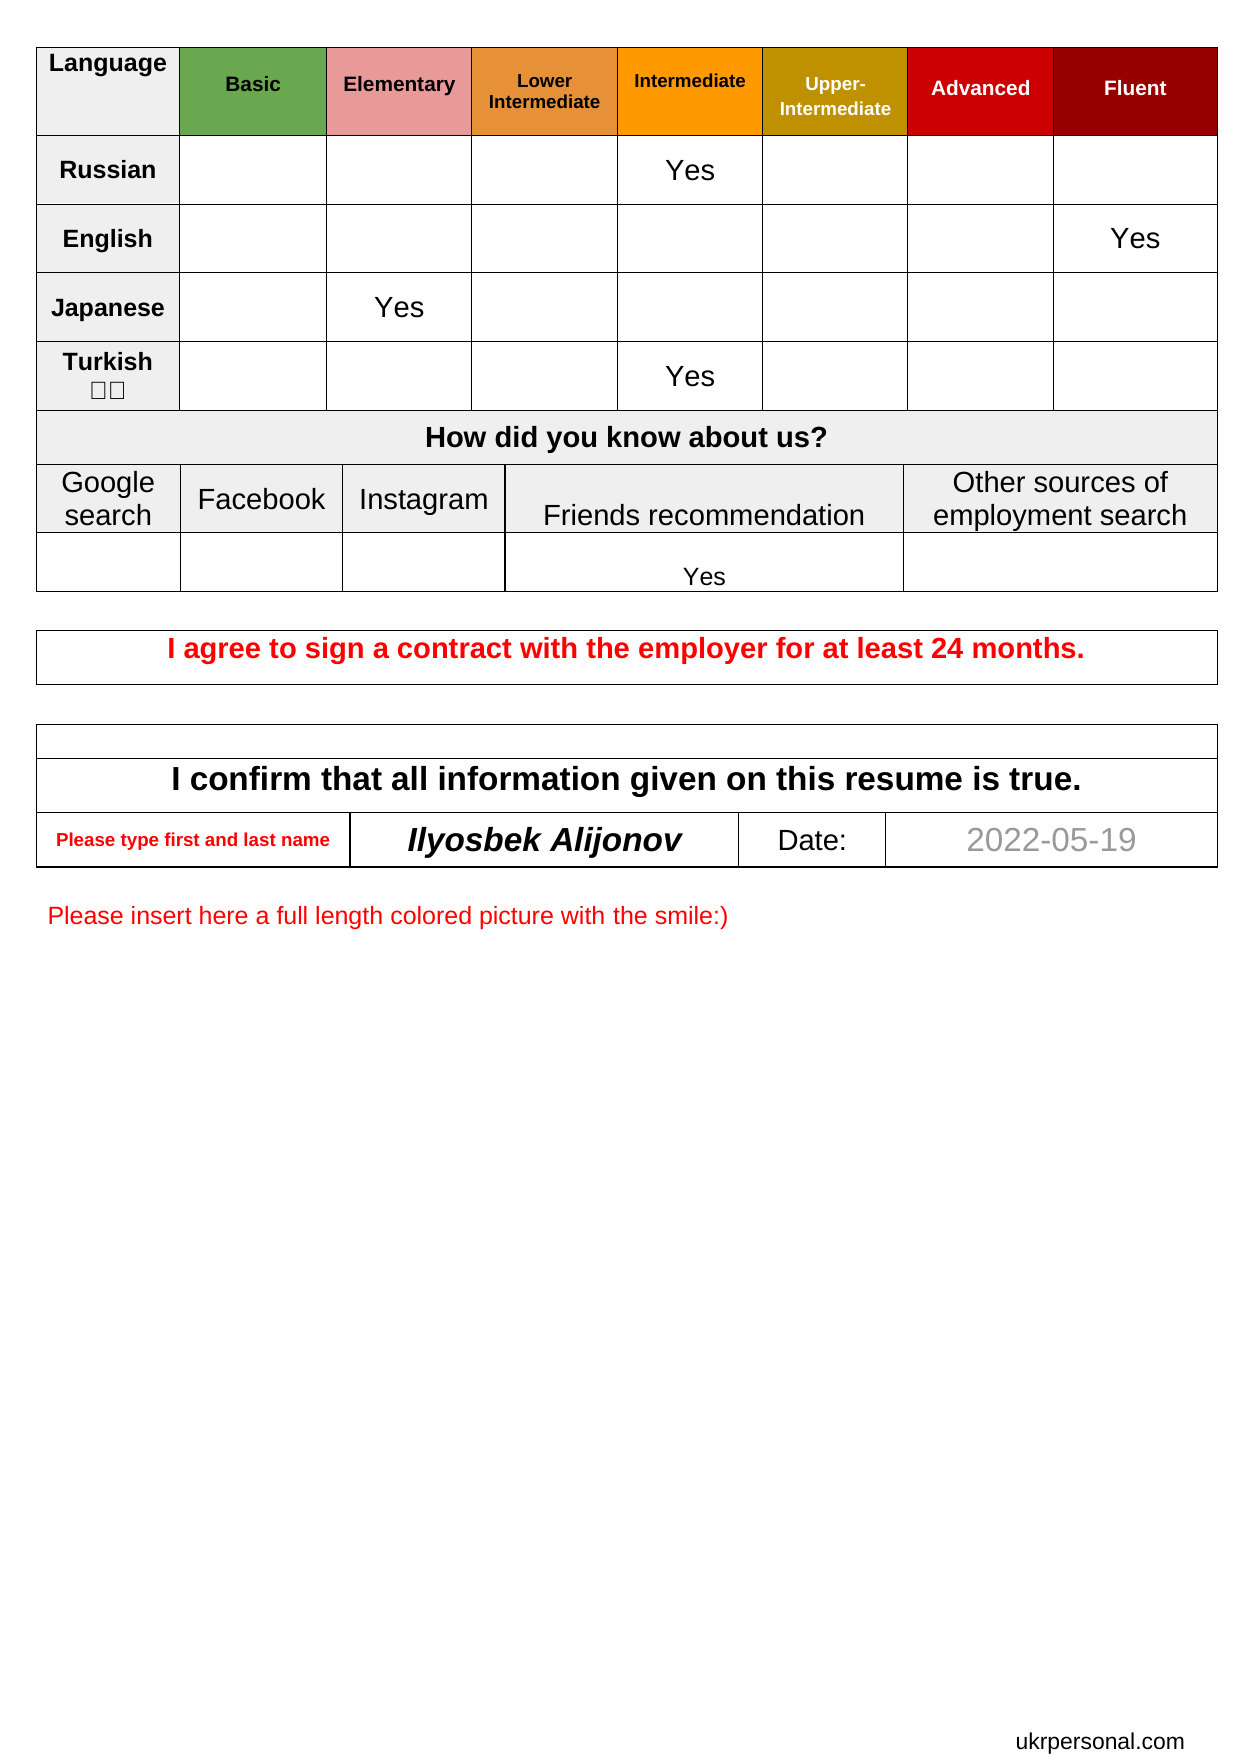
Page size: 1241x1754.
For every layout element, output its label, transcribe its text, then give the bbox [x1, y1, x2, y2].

table_cell Fluent [1054, 48, 1217, 135]
table_cell Basic [180, 48, 326, 135]
table_header Yes [327, 273, 471, 341]
table_cell Upper- Intermediate [763, 48, 907, 135]
table_header [763, 205, 907, 272]
table_cell 2022-05-19 [886, 813, 1217, 866]
table_cell Facebook [181, 465, 342, 532]
text Please insert here a full length colored picture with the smile:) [47, 901, 1208, 930]
table_header Yes [618, 342, 762, 410]
table_header [618, 273, 762, 341]
table_header [180, 136, 326, 203]
table_header [763, 273, 907, 341]
table_header [908, 205, 1053, 272]
table_header [908, 136, 1053, 203]
table_header [908, 342, 1053, 410]
table_cell Other sources of employment search [904, 465, 1217, 532]
table_header Japanese [37, 273, 179, 341]
table_cell Ilyosbek Alijonov [351, 813, 738, 866]
table_cell Yes [506, 533, 903, 591]
table_header [908, 273, 1053, 341]
table_header [763, 342, 907, 410]
table_header I agree to sign a contract with the employer for at least 24 months. [37, 631, 1217, 684]
table_header [472, 205, 617, 272]
table_header [327, 342, 471, 410]
table_header Yes [1054, 205, 1217, 272]
table_cell Language [37, 48, 179, 135]
table_header Turkish 🇹🇷 [37, 342, 179, 410]
table_cell I confirm that all information given on this resume is true. [37, 759, 1217, 812]
table_header [1054, 136, 1217, 203]
table_header Russian [37, 136, 179, 203]
table_header [763, 136, 907, 203]
table_cell Elementary [327, 48, 471, 135]
table_cell Intermediate [618, 48, 762, 135]
table_cell Please type first and last name [37, 813, 349, 866]
table_header [180, 205, 326, 272]
table_cell [37, 533, 180, 591]
table_header Yes [618, 136, 762, 203]
table_header [1054, 342, 1217, 410]
table_header [327, 136, 471, 203]
table_header [472, 273, 617, 341]
table_cell [904, 533, 1217, 591]
table_header [327, 205, 471, 272]
table_header [618, 205, 762, 272]
table_header [1054, 273, 1217, 341]
table_cell Advanced [908, 48, 1053, 135]
table_header [472, 136, 617, 203]
table_cell Instagram [343, 465, 504, 532]
table_cell [343, 533, 504, 591]
table_cell Lower Intermediate [472, 48, 617, 135]
table_cell Date: [739, 813, 885, 866]
table_header [180, 273, 326, 341]
table_header English [37, 205, 179, 272]
table_cell [181, 533, 342, 591]
table_cell Google search [37, 465, 180, 532]
table_header [180, 342, 326, 410]
table_header [472, 342, 617, 410]
table_cell Friends recommendation [506, 465, 903, 532]
table_header How did you know about us? [37, 411, 1217, 464]
table_header [37, 725, 1217, 758]
